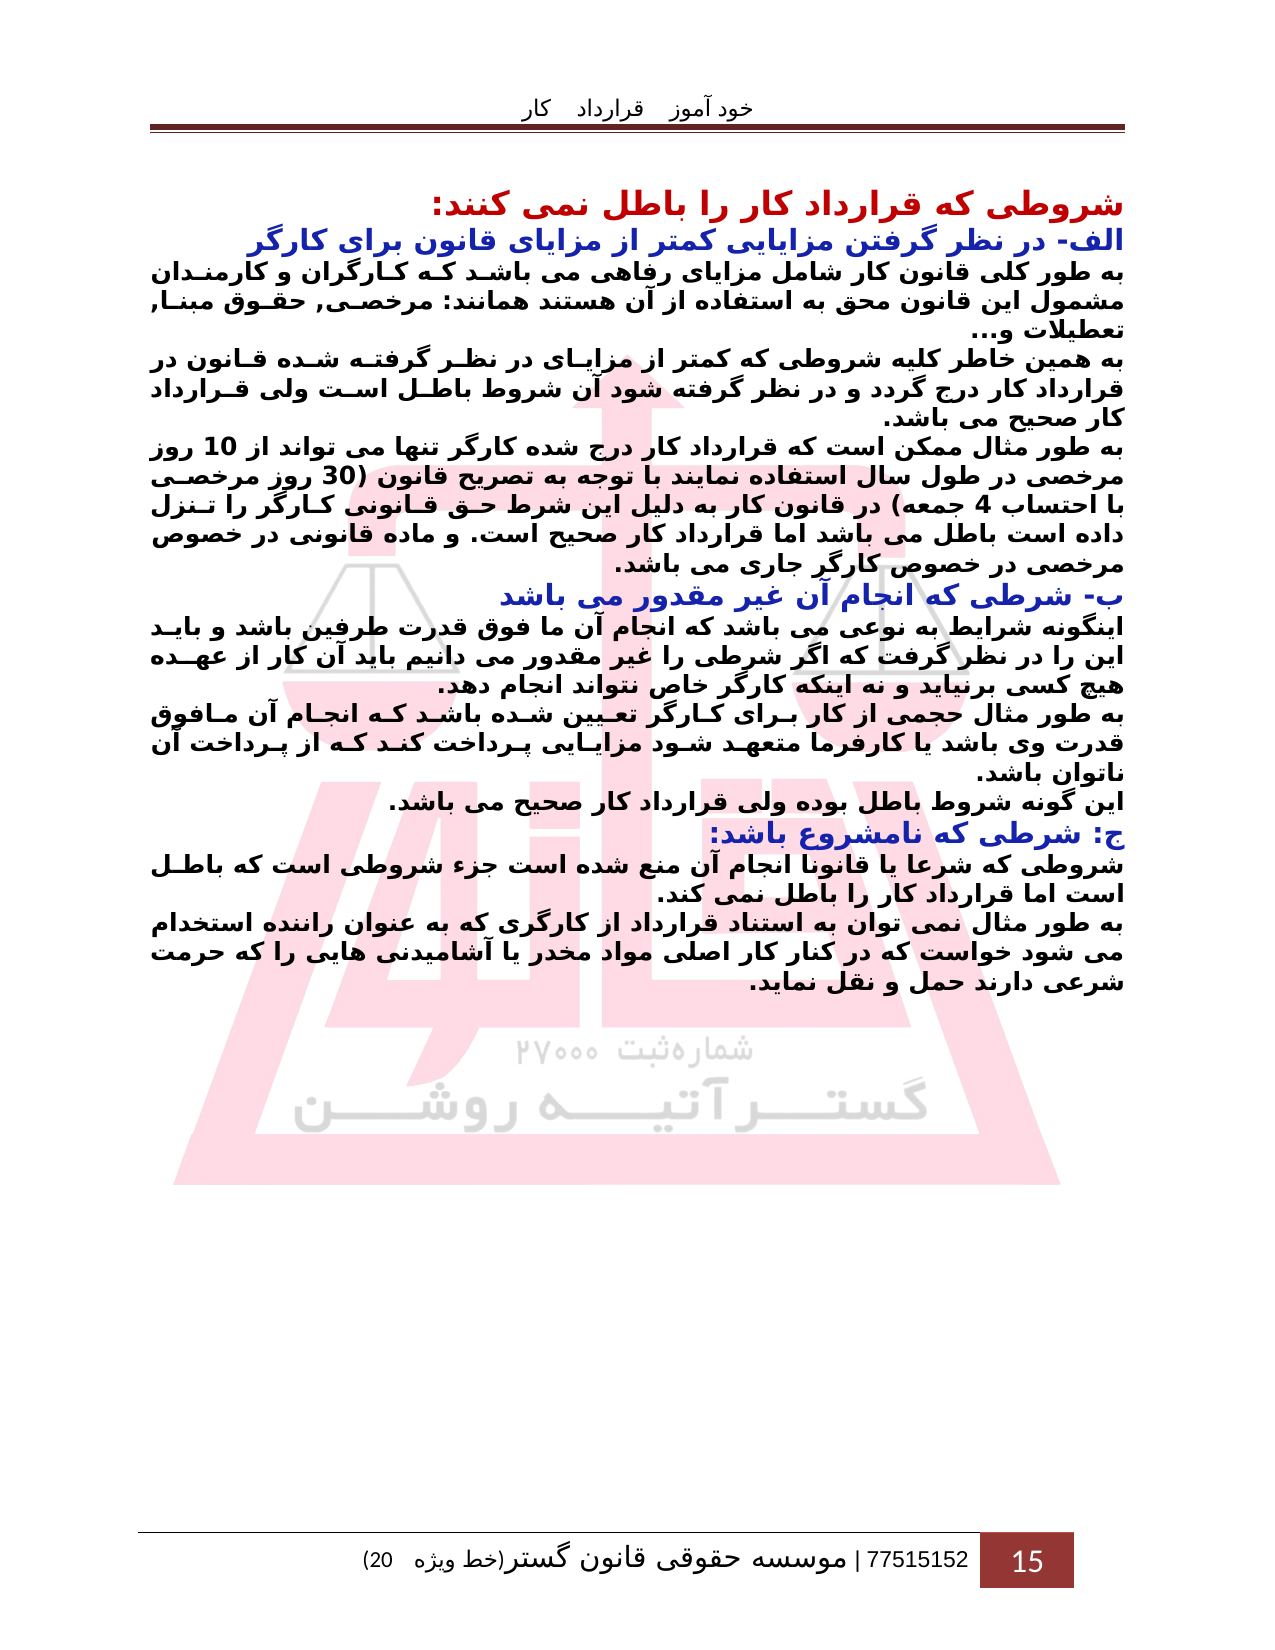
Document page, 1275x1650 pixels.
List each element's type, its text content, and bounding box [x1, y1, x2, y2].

text به طور مثال ممکن است که قرارداد کار درج شده کارگر تنها می تواند از 10 روز مرخصی در طول سال استفاده نمایند با توجه به تصریح قانون (30 روز مرخصی با احتساب 4 جمعه) در قانون کار به دلیل این شرط حق قانونی کارگر را تنزل داده است باطل می باشد اما قرارداد کار صحیح است. و ماده قانونی در خصوص مرخصی در خصوص کارگر جاری می باشد. [150, 432, 1125, 578]
text شروطی که قرارداد کار را باطل نمی کنند: [150, 184, 1125, 223]
text ج: شرطی که نامشروع باشد: [150, 816, 1125, 850]
text به طور کلی قانون کار شامل مزایای رفاهی می باشد که کارگران و کارمندان مشمول این قانون محق به استفاده از آن هستند همانند: مرخصی, حقوق مبنا, تعطیلات و... [150, 257, 1125, 344]
text به طور مثال نمی توان به استناد قرارداد از کارگری که به عنوان راننده استخدام می شود خواست که در کنار کار اصلی مواد مخدر یا آشامیدنی هایی را که حرمت شرعی دارند حمل و نقل نماید. [150, 908, 1125, 996]
text ب- شرطی که انجام آن غیر مقدور می باشد [150, 578, 1125, 612]
text به همین خاطر کلیه شروطی که کمتر از مزایای در نظر گرفته شده قانون در قرارداد کار درج گردد و در نظر گرفته شود آن شروط باطل است ولی قرارداد کار صحیح می باشد. [150, 344, 1125, 432]
text اینگونه شرایط به نوعی می باشد که انجام آن ما فوق قدرت طرفین باشد و باید این را در نظر گرفت که اگر شرطی را غیر مقدور می دانیم باید آن کار از عهده هیچ کسی برنیاید و نه اینکه کارگر خاص نتواند انجام دهد. [150, 612, 1125, 699]
text شروطی که شرعا یا قانونا انجام آن منع شده است جزء شروطی است که باطل است اما قرارداد کار را باطل نمی کند. [150, 850, 1125, 908]
text به طور مثال حجمی از کار برای کارگر تعیین شده باشد که انجام آن مافوق قدرت وی باشد یا کارفرما متعهد شود مزایایی پرداخت کند که از پرداخت آن ناتوان باشد. [150, 699, 1125, 787]
text این گونه شروط باطل بوده ولی قرارداد کار صحیح می باشد. [150, 787, 1125, 816]
text الف- در نظر گرفتن مزایایی کمتر از مزایای قانون برای کارگر [150, 223, 1125, 257]
